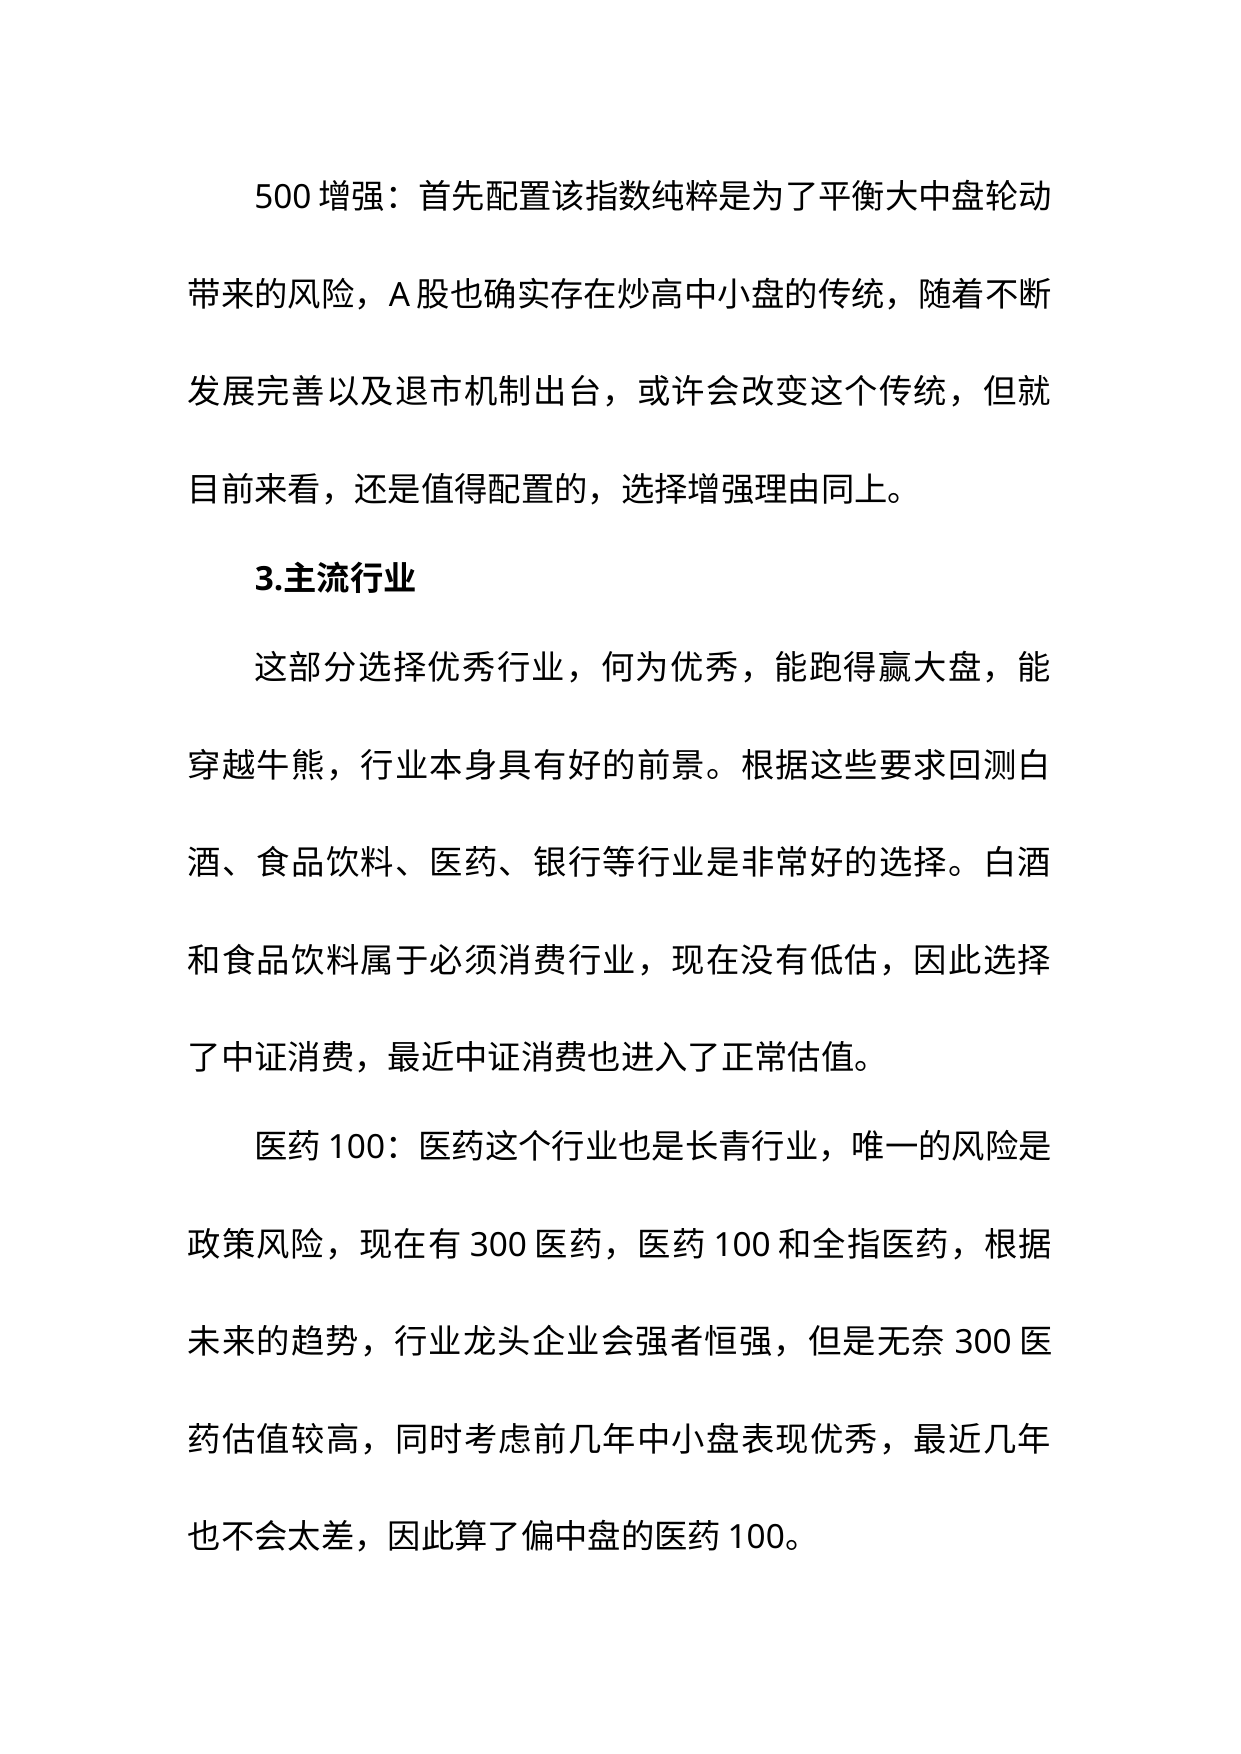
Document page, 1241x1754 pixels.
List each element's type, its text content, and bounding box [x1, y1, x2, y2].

text 这部分选择优秀行业，何为优秀，能跑得赢大盘，能穿越牛熊，行业本身具有好的前景。根据这些要求回测白酒、食品饮料、医药、银行等行业是非常好的选择。白酒和食品饮料属于必须消费行业，现在没有低估，因此选择了中证消费，最近中证消费也进入了正常估值。 [187, 633, 1053, 1088]
text 500增强：首先配置该指数纯粹是为了平衡大中盘轮动带来的风险，A股也确实存在炒高中小盘的传统，随着不断发展完善以及退市机制出台，或许会改变这个传统，但就目前来看，还是值得配置的，选择增强理由同上。 [187, 162, 1053, 519]
text 3.主流行业 [187, 543, 1053, 608]
text 医药100：医药这个行业也是长青行业，唯一的风险是政策风险，现在有300医药，医药100和全指医药，根据未来的趋势，行业龙头企业会强者恒强，但是无奈300医药估值较高，同时考虑前几年中小盘表现优秀，最近几年也不会太差，因此算了偏中盘的医药100。 [187, 1112, 1053, 1567]
